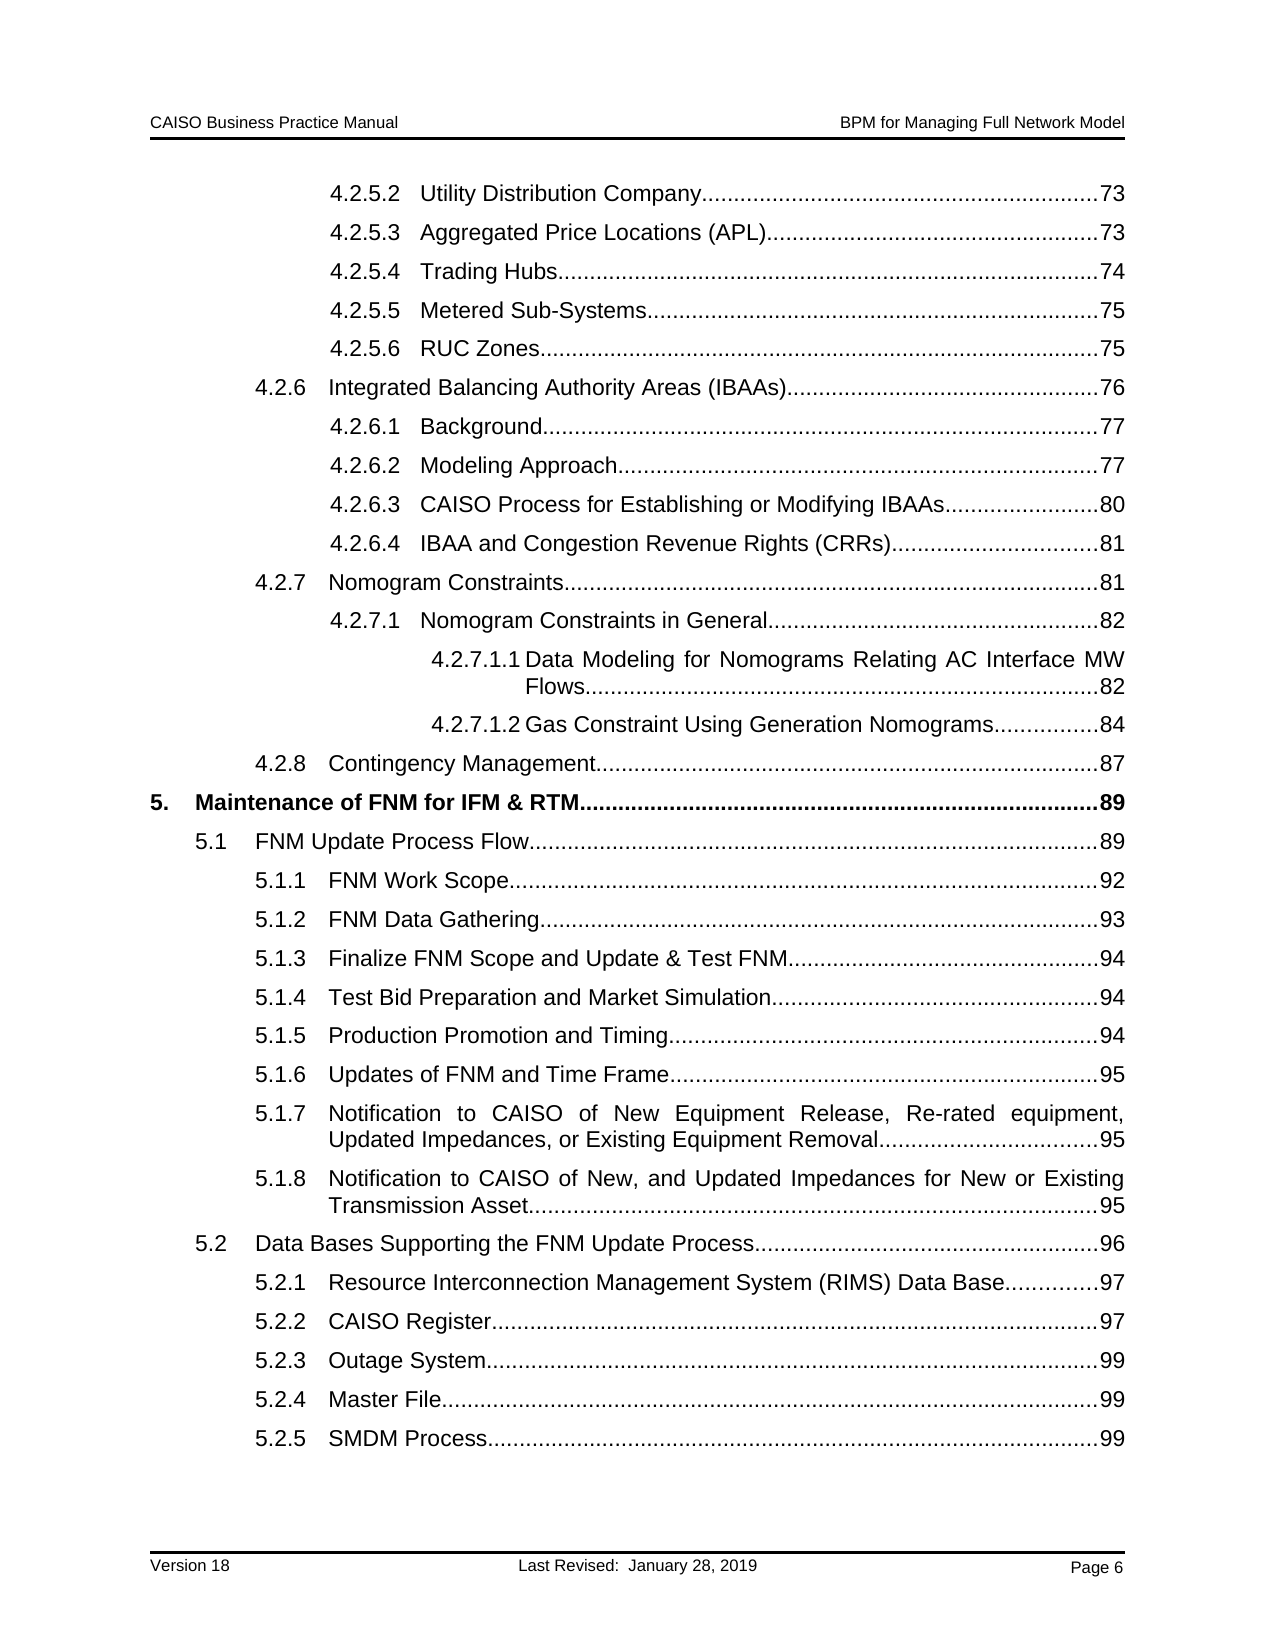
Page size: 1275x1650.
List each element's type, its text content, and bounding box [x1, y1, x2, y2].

text 5.2.2 CAISO Register 97 [255, 1308, 1125, 1334]
text 4.2.6 Integrated Balancing Authority Areas (IBAAs) 76 [255, 374, 1125, 401]
text 5.2.5 SMDM Process 99 [255, 1425, 1125, 1451]
text 4.2.8 Contingency Management 87 [255, 750, 1125, 777]
text 4.2.5.4 Trading Hubs 74 [66, 258, 1125, 284]
text 5.1.2 FNM Data Gathering 93 [255, 906, 1125, 932]
text 4.2.6.4 IBAA and Congestion Revenue Rights (CRRs) 81 [66, 530, 1125, 556]
text 5.1.6 Updates of FNM and Time Frame 95 [255, 1061, 1125, 1087]
text 4.2.5.3 Aggregated Price Locations (APL) 73 [66, 219, 1125, 245]
text 4.2.5.2 Utility Distribution Company 73 [66, 180, 1125, 206]
text 5.1.4 Test Bid Preparation and Market Simulation 94 [255, 983, 1125, 1010]
text 5. Maintenance of FNM for IFM & RTM 89 [150, 789, 1125, 816]
text 4.2.7.1 Nomogram Constraints in General 82 [66, 607, 1125, 634]
text 5.1.5 Production Promotion and Timing 94 [255, 1022, 1125, 1049]
text 4.2.6.3 CAISO Process for Establishing or Modifying IBAAs 80 [66, 491, 1125, 517]
text 4.2.7.1.1 Data Modeling for Nomograms Relating AC Interface MW Flows 82 [431, 646, 1125, 699]
text 5.1 FNM Update Process Flow 89 [195, 828, 1125, 854]
text 5.2 Data Bases Supporting the FNM Update Process 96 [195, 1230, 1125, 1257]
text 4.2.5.5 Metered Sub-Systems 75 [66, 297, 1125, 323]
text 5.2.1 Resource Interconnection Management System (RIMS) Data Base 97 [255, 1269, 1125, 1296]
text 5.1.7 Notification to CAISO of New Equipment Release, Re-rated equipment, Updated Impedances, or Existing Equipment Removal 95 [255, 1100, 1125, 1153]
text 4.2.6.2 Modeling Approach 77 [66, 452, 1125, 478]
text 5.1.1 FNM Work Scope 92 [255, 867, 1125, 893]
text 5.2.4 Master File 99 [255, 1386, 1125, 1412]
text 5.2.3 Outage System 99 [255, 1347, 1125, 1373]
text 5.1.3 Finalize FNM Scope and Update & Test FNM 94 [255, 944, 1125, 971]
text 5.1.8 Notification to CAISO of New, and Updated Impedances for New or Existing Transmission Asset 95 [255, 1165, 1125, 1218]
text 4.2.7 Nomogram Constraints 81 [255, 568, 1125, 595]
text 4.2.5.6 RUC Zones 75 [66, 335, 1125, 362]
text 4.2.6.1 Background 77 [66, 413, 1125, 439]
text 4.2.7.1.2 Gas Constraint Using Generation Nomograms 84 [431, 711, 1125, 738]
